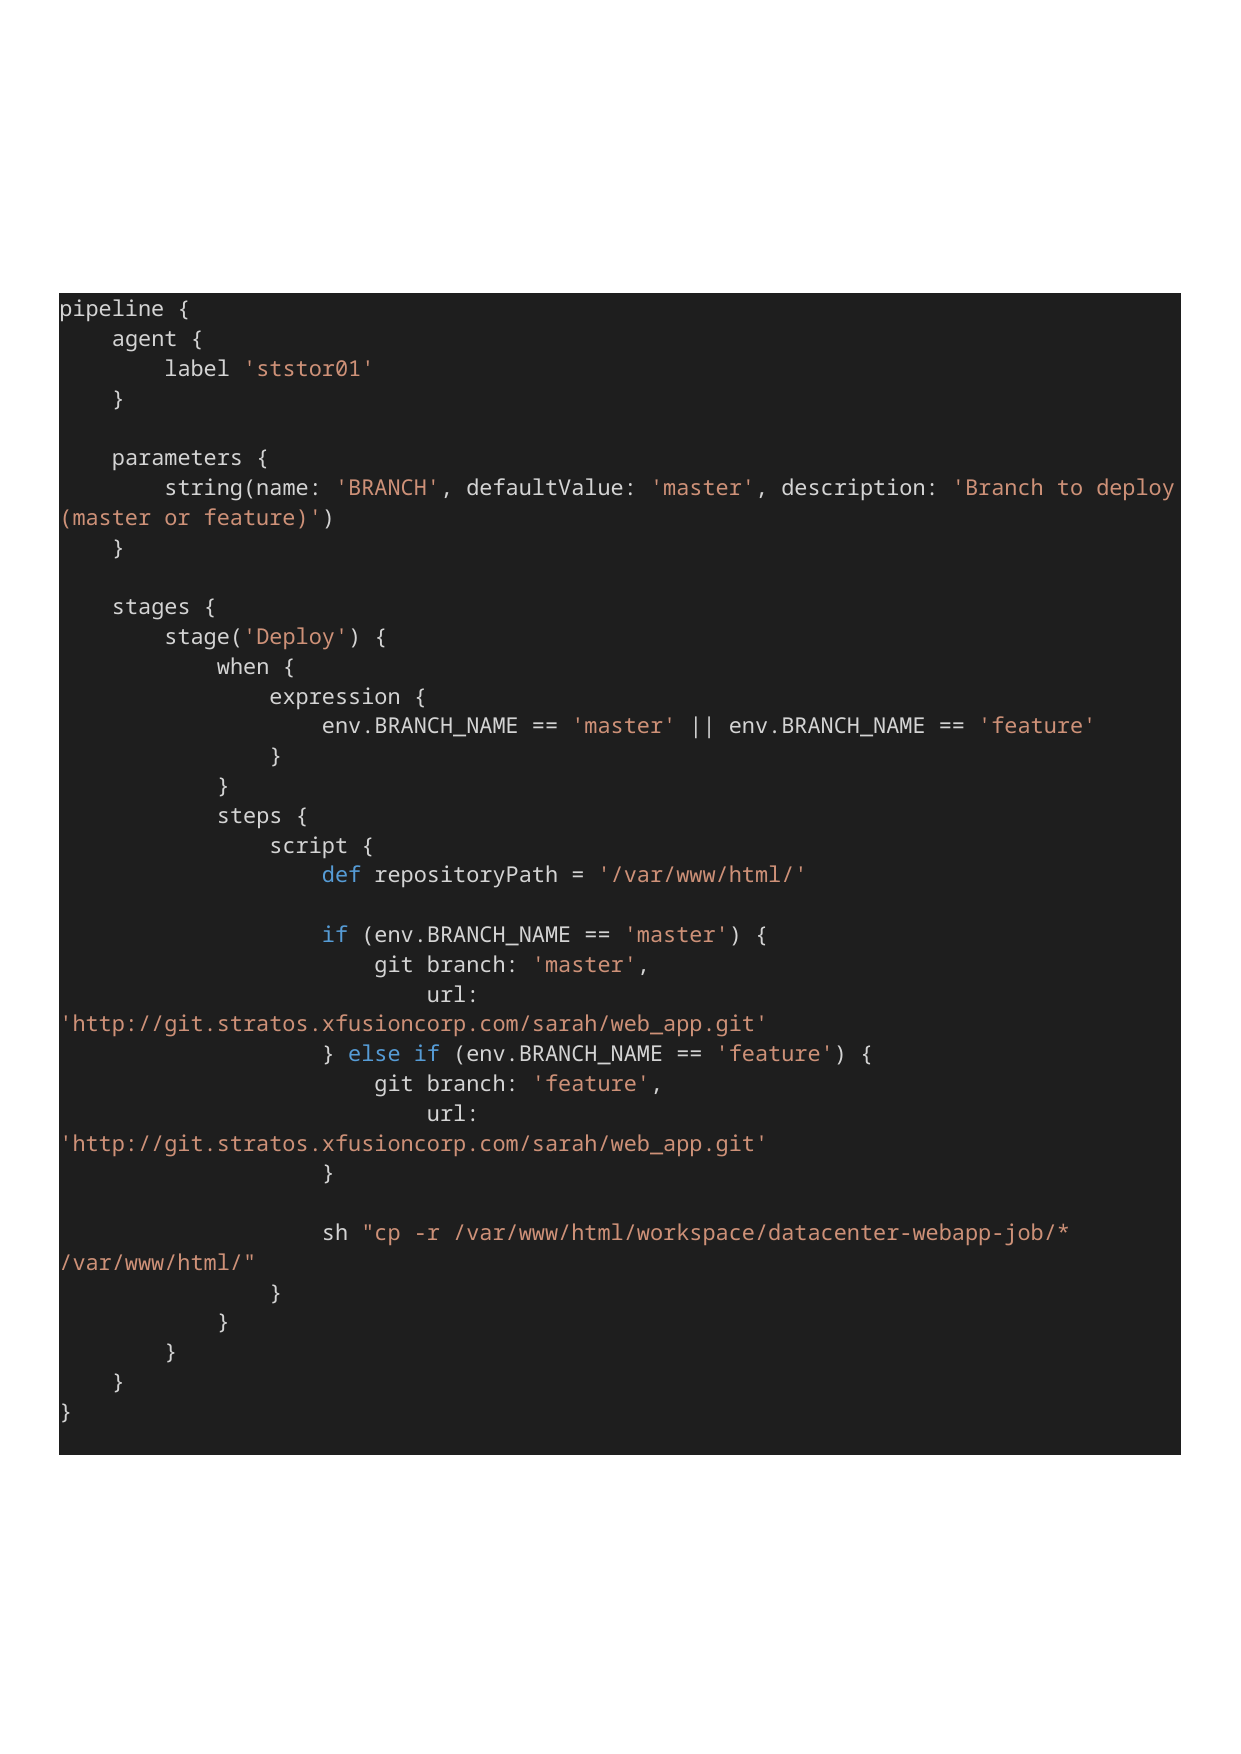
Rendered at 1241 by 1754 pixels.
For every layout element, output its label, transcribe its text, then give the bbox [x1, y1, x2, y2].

text } [59, 1157, 1181, 1187]
text steps { [59, 800, 1181, 830]
text url: 'http://git.stratos.xfusioncorp.com/sarah/web_app.git' [59, 1098, 1181, 1157]
text } [59, 1277, 1181, 1306]
text parameters { [59, 442, 1181, 472]
text def repositoryPath = '/var/www/html/' [59, 859, 1181, 889]
text pipeline { [59, 293, 1181, 323]
text env.BRANCH_NAME == 'master' || env.BRANCH_NAME == 'feature' [59, 711, 1181, 740]
text } else if (env.BRANCH_NAME == 'feature') { [59, 1038, 1181, 1068]
text stages { [59, 591, 1181, 621]
text expression { [59, 681, 1181, 711]
text label 'ststor01' [59, 353, 1181, 383]
text script { [59, 830, 1181, 859]
text } [59, 383, 1181, 413]
text when { [59, 651, 1181, 681]
text url: 'http://git.stratos.xfusioncorp.com/sarah/web_app.git' [59, 979, 1181, 1038]
text git branch: 'master', [59, 949, 1181, 979]
text sh "cp -r /var/www/html/workspace/datacenter-webapp-job/* /var/www/html/" [59, 1217, 1181, 1277]
text } [59, 1306, 1181, 1336]
text string(name: 'BRANCH', defaultValue: 'master', description: 'Branch to deploy (master or feature)') [59, 472, 1181, 532]
text } [59, 532, 1181, 562]
text stage('Deploy') { [59, 621, 1181, 651]
text } [59, 1336, 1181, 1366]
text } [59, 740, 1181, 770]
text if (env.BRANCH_NAME == 'master') { [59, 919, 1181, 949]
text } [59, 770, 1181, 800]
text } [59, 1396, 1181, 1426]
text agent { [59, 323, 1181, 353]
text } [59, 1366, 1181, 1396]
text git branch: 'feature', [59, 1068, 1181, 1098]
